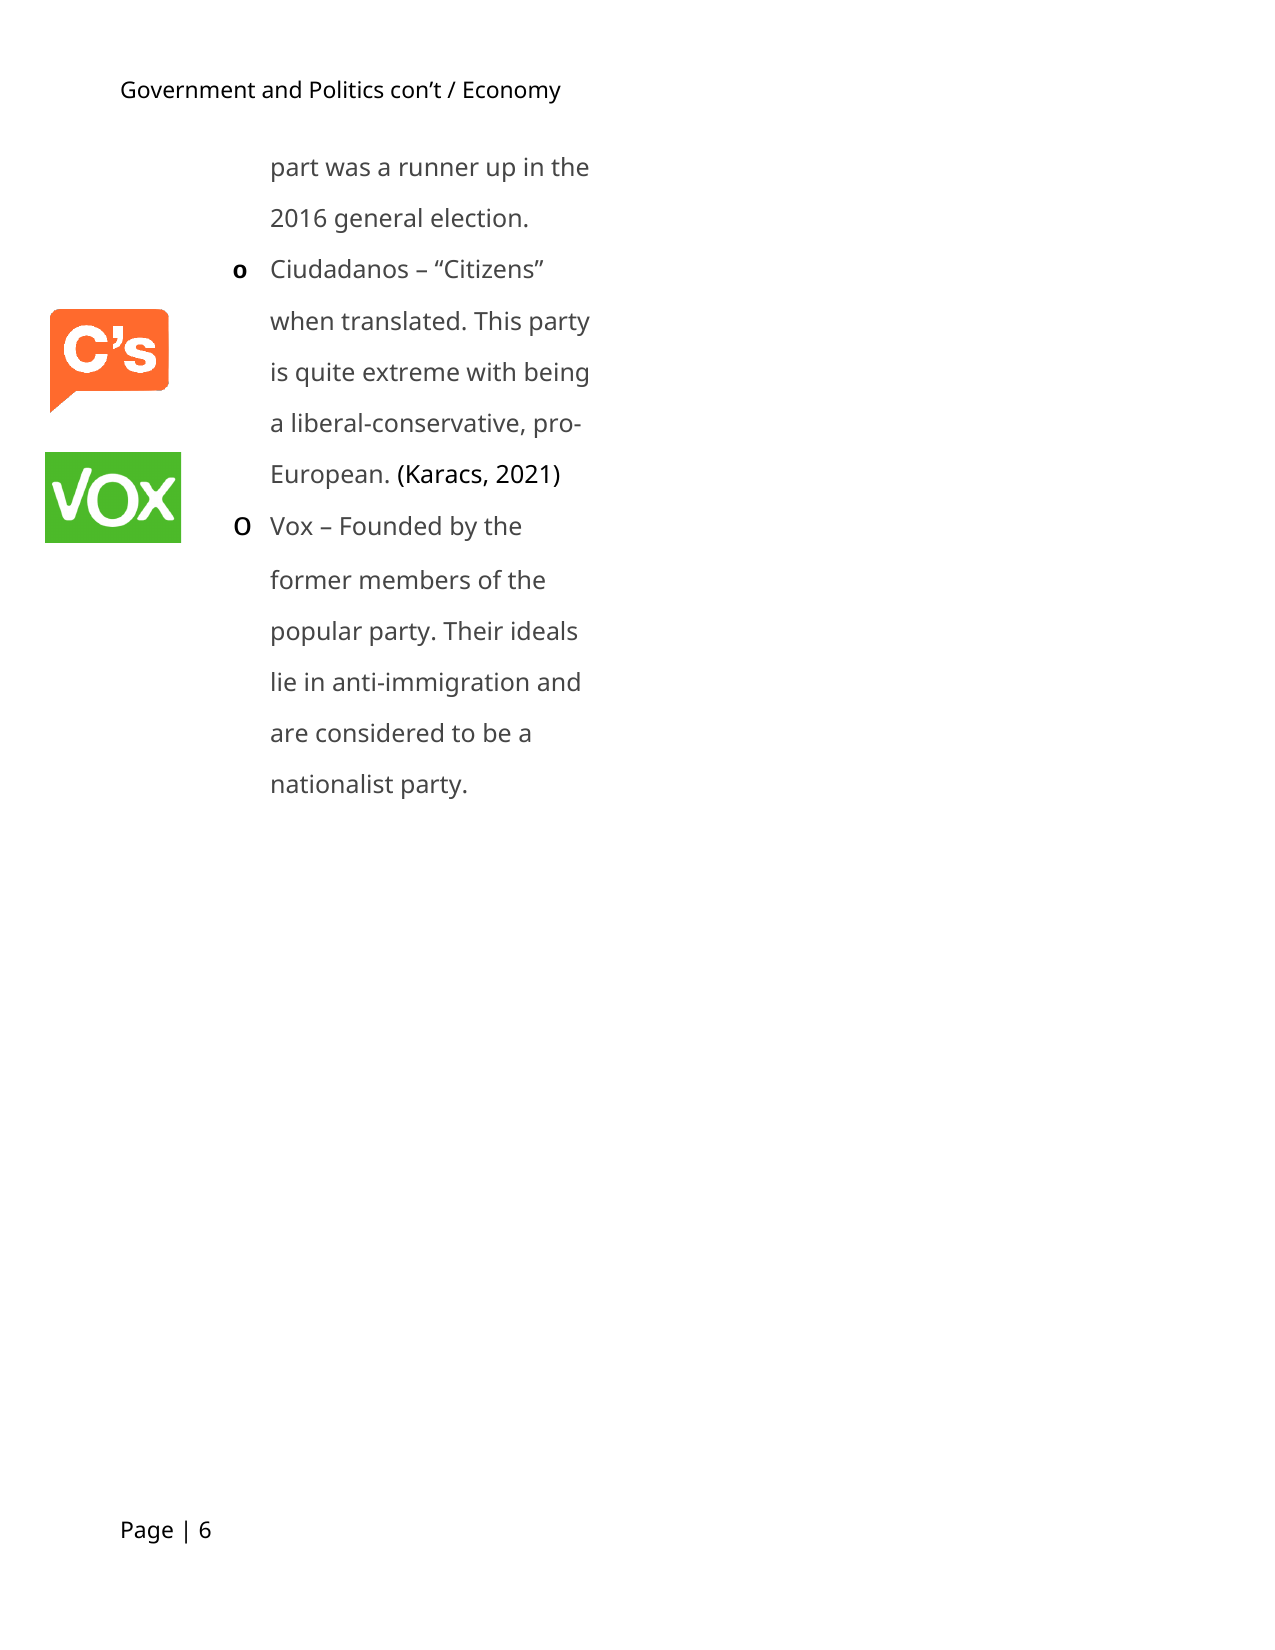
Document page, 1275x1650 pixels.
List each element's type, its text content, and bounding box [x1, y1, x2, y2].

picture [45, 452, 182, 543]
picture [45, 297, 173, 425]
list Ciudadanos – “Citizens” when translated. This party is quite extreme with being a liberal-conservative, pro-European. [232, 252, 600, 491]
list Unidas Podemos (UP) – An alliance of smaller progressive parties this part was a runner up in the 2016 general election. [232, 150, 600, 235]
list Vox – Founded by the former members of the popular party. Their ideals lie in anti-immigration and are considered to be a nationalist party. [232, 507, 600, 801]
